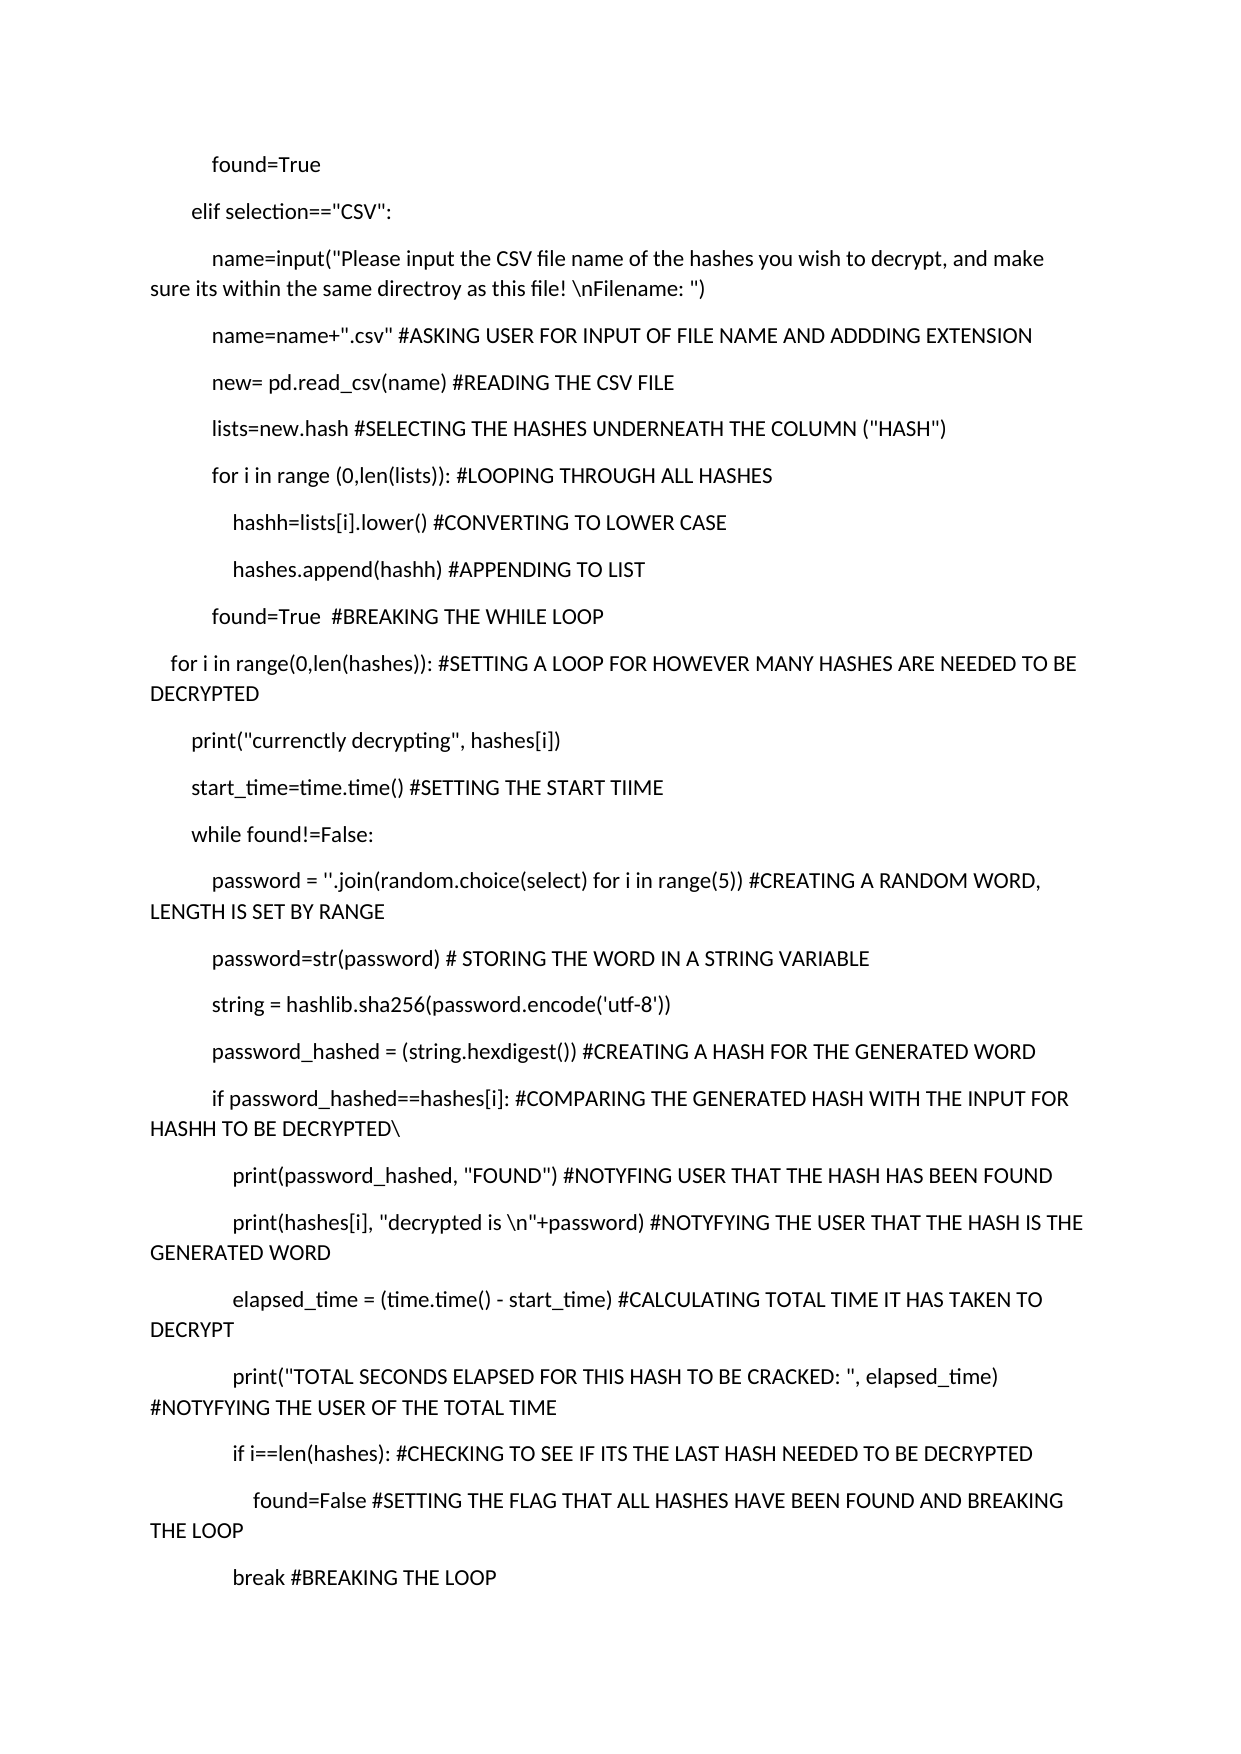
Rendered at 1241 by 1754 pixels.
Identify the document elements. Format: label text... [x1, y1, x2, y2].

text for i in range (0,len(lists)): #LOOPING THROUGH ALL HASHES [150, 461, 1090, 489]
text lists=new.hash #SELECTING THE HASHES UNDERNEATH THE COLUMN ("HASH") [150, 414, 1090, 443]
text found=True [150, 150, 1090, 178]
text while found!=False: [150, 820, 1090, 848]
text for i in range(0,len(hashes)): #SETTING A LOOP FOR HOWEVER MANY HASHES ARE NEEDED TO BE DECRYPTED [150, 649, 1090, 707]
text print("currenctly decrypting", hashes[i]) [150, 726, 1090, 754]
text found=False #SETTING THE FLAG THAT ALL HASHES HAVE BEEN FOUND AND BREAKING THE LOOP [150, 1486, 1090, 1545]
text break #BREAKING THE LOOP [150, 1563, 1090, 1592]
text password_hashed = (string.hexdigest()) #CREATING A HASH FOR THE GENERATED WORD [150, 1037, 1090, 1066]
text name=name+".csv" #ASKING USER FOR INPUT OF FILE NAME AND ADDDING EXTENSION [150, 321, 1090, 349]
text elapsed_time = (time.time() - start_time) #CALCULATING TOTAL TIME IT HAS TAKEN TO DECRYPT [150, 1285, 1090, 1344]
text password = ''.join(random.choice(select) for i in range(5)) #CREATING A RANDOM WORD, LENGTH IS SET BY RANGE [150, 867, 1090, 925]
text elif selection=="CSV": [150, 197, 1090, 225]
text hashh=lists[i].lower() #CONVERTING TO LOWER CASE [150, 508, 1090, 536]
text if i==len(hashes): #CHECKING TO SEE IF ITS THE LAST HASH NEEDED TO BE DECRYPTED [150, 1439, 1090, 1468]
text start_time=time.time() #SETTING THE START TIIME [150, 773, 1090, 801]
text print(password_hashed, "FOUND") #NOTYFING USER THAT THE HASH HAS BEEN FOUND [150, 1161, 1090, 1189]
text print(hashes[i], "decrypted is \n"+password) #NOTYFYING THE USER THAT THE HASH IS THE GENERATED WORD [150, 1208, 1090, 1267]
text hashes.append(hashh) #APPENDING TO LIST [150, 555, 1090, 583]
text print("TOTAL SECONDS ELAPSED FOR THIS HASH TO BE CRACKED: ", elapsed_time) #NOTYFYING THE USER OF THE TOTAL TIME [150, 1362, 1090, 1421]
text found=True #BREAKING THE WHILE LOOP [150, 602, 1090, 630]
text name=input("Please input the CSV file name of the hashes you wish to decrypt, and make sure its within the same directroy as this file! \nFilename: ") [150, 244, 1090, 302]
text new= pd.read_csv(name) #READING THE CSV FILE [150, 368, 1090, 396]
text password=str(password) # STORING THE WORD IN A STRING VARIABLE [150, 944, 1090, 972]
text string = hashlib.sha256(password.encode('utf-8')) [150, 991, 1090, 1019]
text if password_hashed==hashes[i]: #COMPARING THE GENERATED HASH WITH THE INPUT FOR HASHH TO BE DECRYPTED\ [150, 1084, 1090, 1143]
